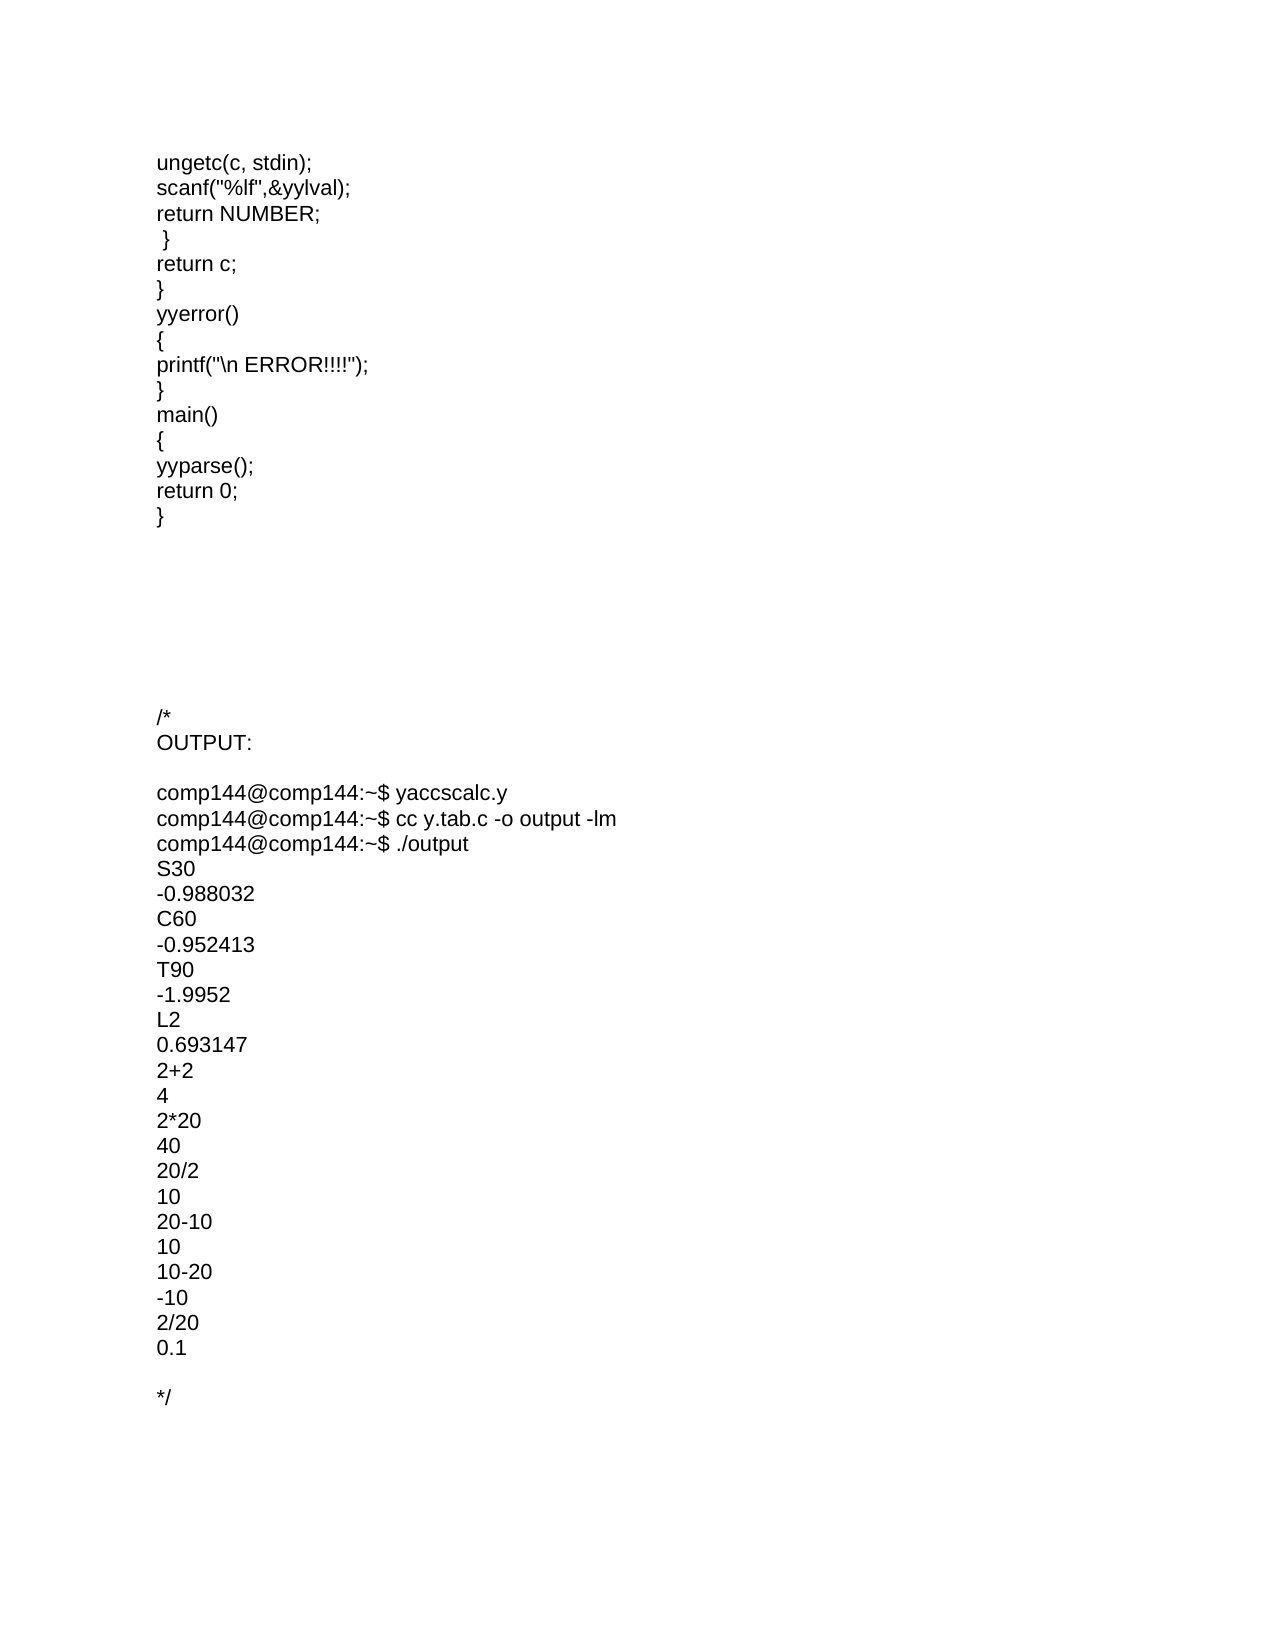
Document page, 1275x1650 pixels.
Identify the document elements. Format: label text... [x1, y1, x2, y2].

text return NUMBER; [156, 200, 1118, 226]
text 10 [156, 1234, 1118, 1259]
text yyparse(); [156, 452, 1118, 478]
text comp144@comp144:~$ cc y.tab.c -o output -lm [156, 805, 1118, 831]
text 10 [156, 1183, 1118, 1209]
text 2*20 [156, 1108, 1118, 1133]
text 4 [156, 1083, 1118, 1108]
text */ [156, 1385, 1118, 1410]
text C60 [156, 906, 1118, 931]
text T90 [156, 957, 1118, 982]
text 20/2 [156, 1158, 1118, 1183]
text } [156, 226, 1118, 251]
text S30 [156, 856, 1118, 881]
text scanf("%lf",&yylval); [156, 175, 1118, 200]
text 10-20 [156, 1259, 1118, 1284]
text 2+2 [156, 1057, 1118, 1083]
text 40 [156, 1133, 1118, 1158]
text 20-10 [156, 1209, 1118, 1234]
text printf("\n ERROR!!!!"); [156, 352, 1118, 377]
text 2/20 [156, 1309, 1118, 1335]
text main() [156, 402, 1118, 427]
text /* [156, 704, 1118, 730]
text yyerror() [156, 301, 1118, 326]
text } [156, 377, 1118, 402]
text 0.1 [156, 1335, 1118, 1360]
text -1.9952 [156, 982, 1118, 1007]
text { [156, 427, 1118, 452]
text } [156, 503, 1118, 528]
text } [156, 276, 1118, 301]
text -10 [156, 1284, 1118, 1309]
text return 0; [156, 478, 1118, 503]
text 0.693147 [156, 1032, 1118, 1057]
text -0.952413 [156, 931, 1118, 957]
text return c; [156, 251, 1118, 276]
text -0.988032 [156, 881, 1118, 906]
text ungetc(c, stdin); [156, 150, 1118, 175]
text comp144@comp144:~$ ./output [156, 831, 1118, 856]
text { [156, 326, 1118, 352]
text comp144@comp144:~$ yaccscalc.y [156, 780, 1118, 805]
text L2 [156, 1007, 1118, 1032]
text OUTPUT: [156, 730, 1118, 755]
